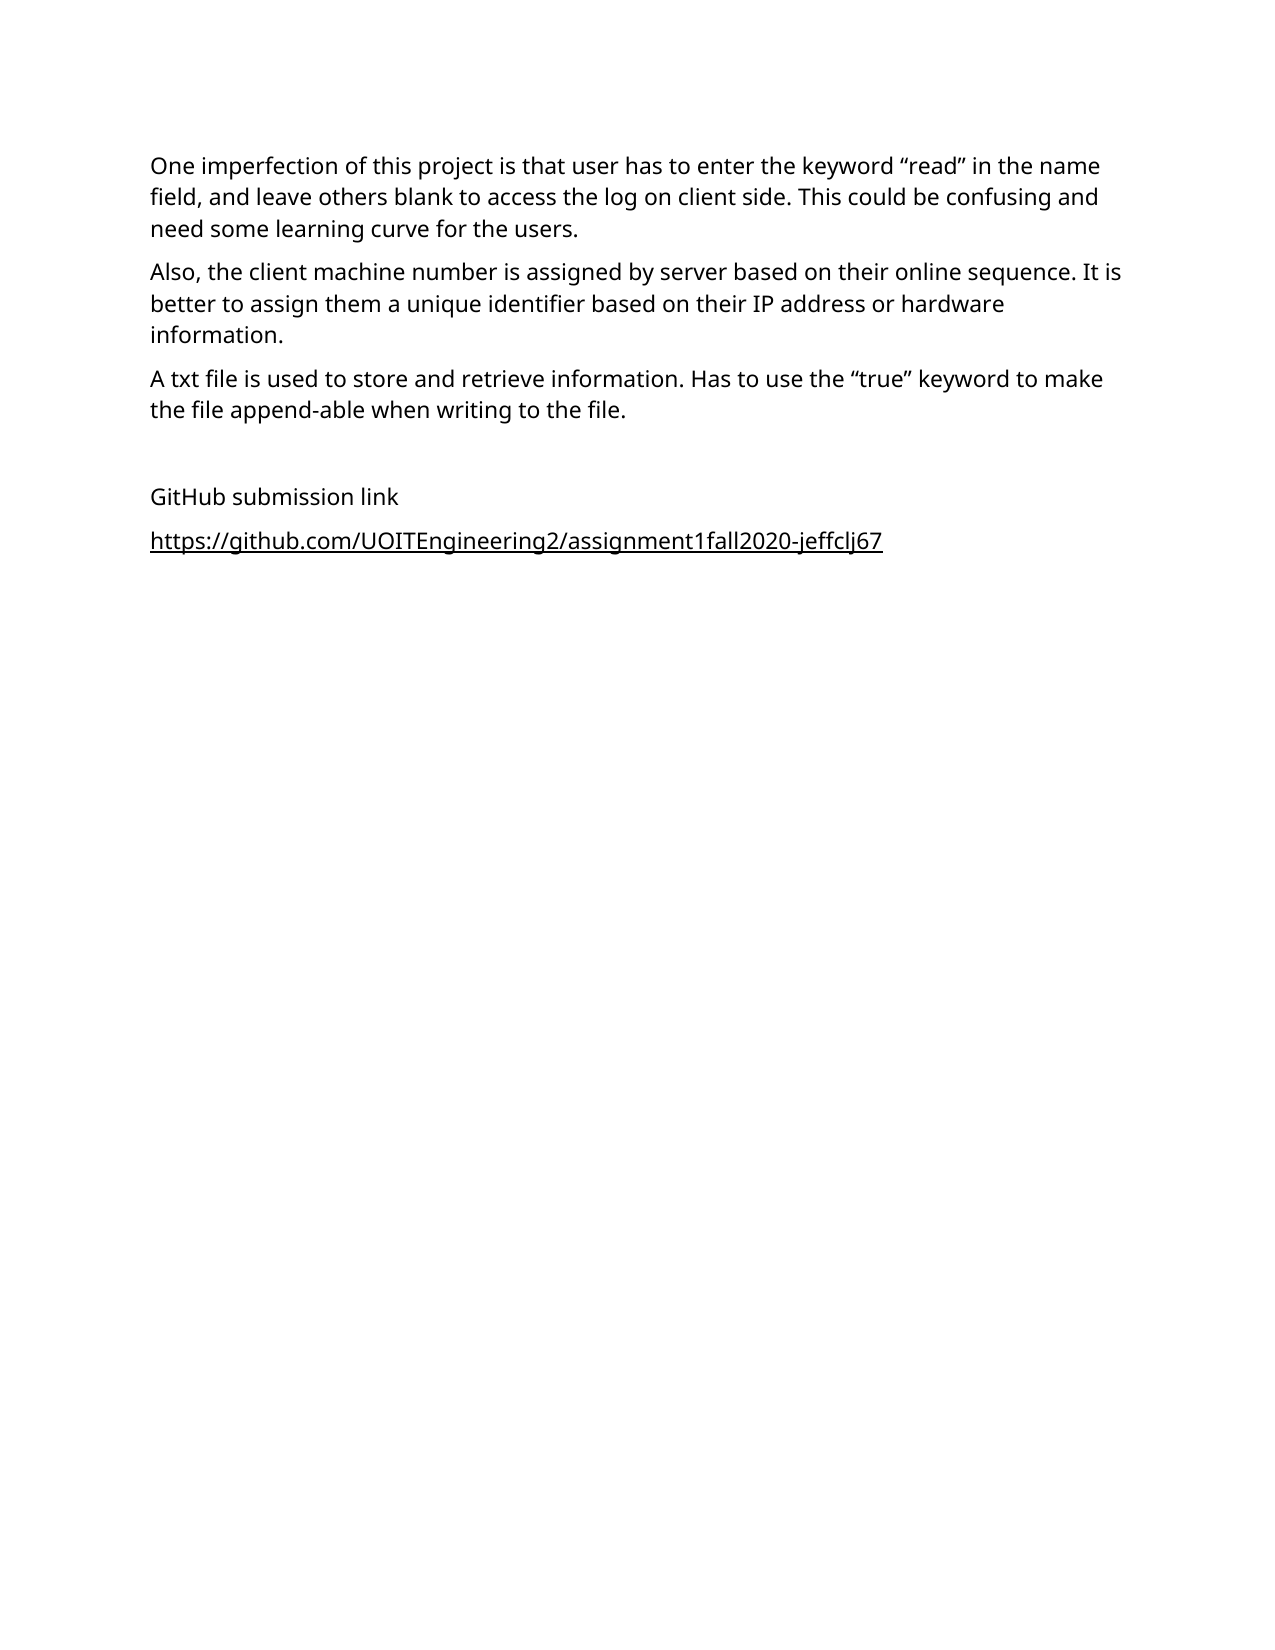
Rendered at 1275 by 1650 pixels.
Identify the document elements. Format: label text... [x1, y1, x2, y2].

text One imperfection of this project is that user has to enter the keyword “read” in the name field, and leave others blank to access the log on client side. This could be confusing and need some learning curve for the users. [150, 150, 1125, 244]
text https://github.com/UOITEngineering2/assignment1fall2020-jeffclj67 [150, 525, 1125, 556]
text GitHub submission link [150, 481, 1125, 512]
text Also, the client machine number is assigned by server based on their online sequence. It is better to assign them a unique identifier based on their IP address or hardware information. [150, 256, 1125, 350]
text A txt file is used to store and retrieve information. Has to use the “true” keyword to make the file append-able when writing to the file. [150, 362, 1125, 425]
